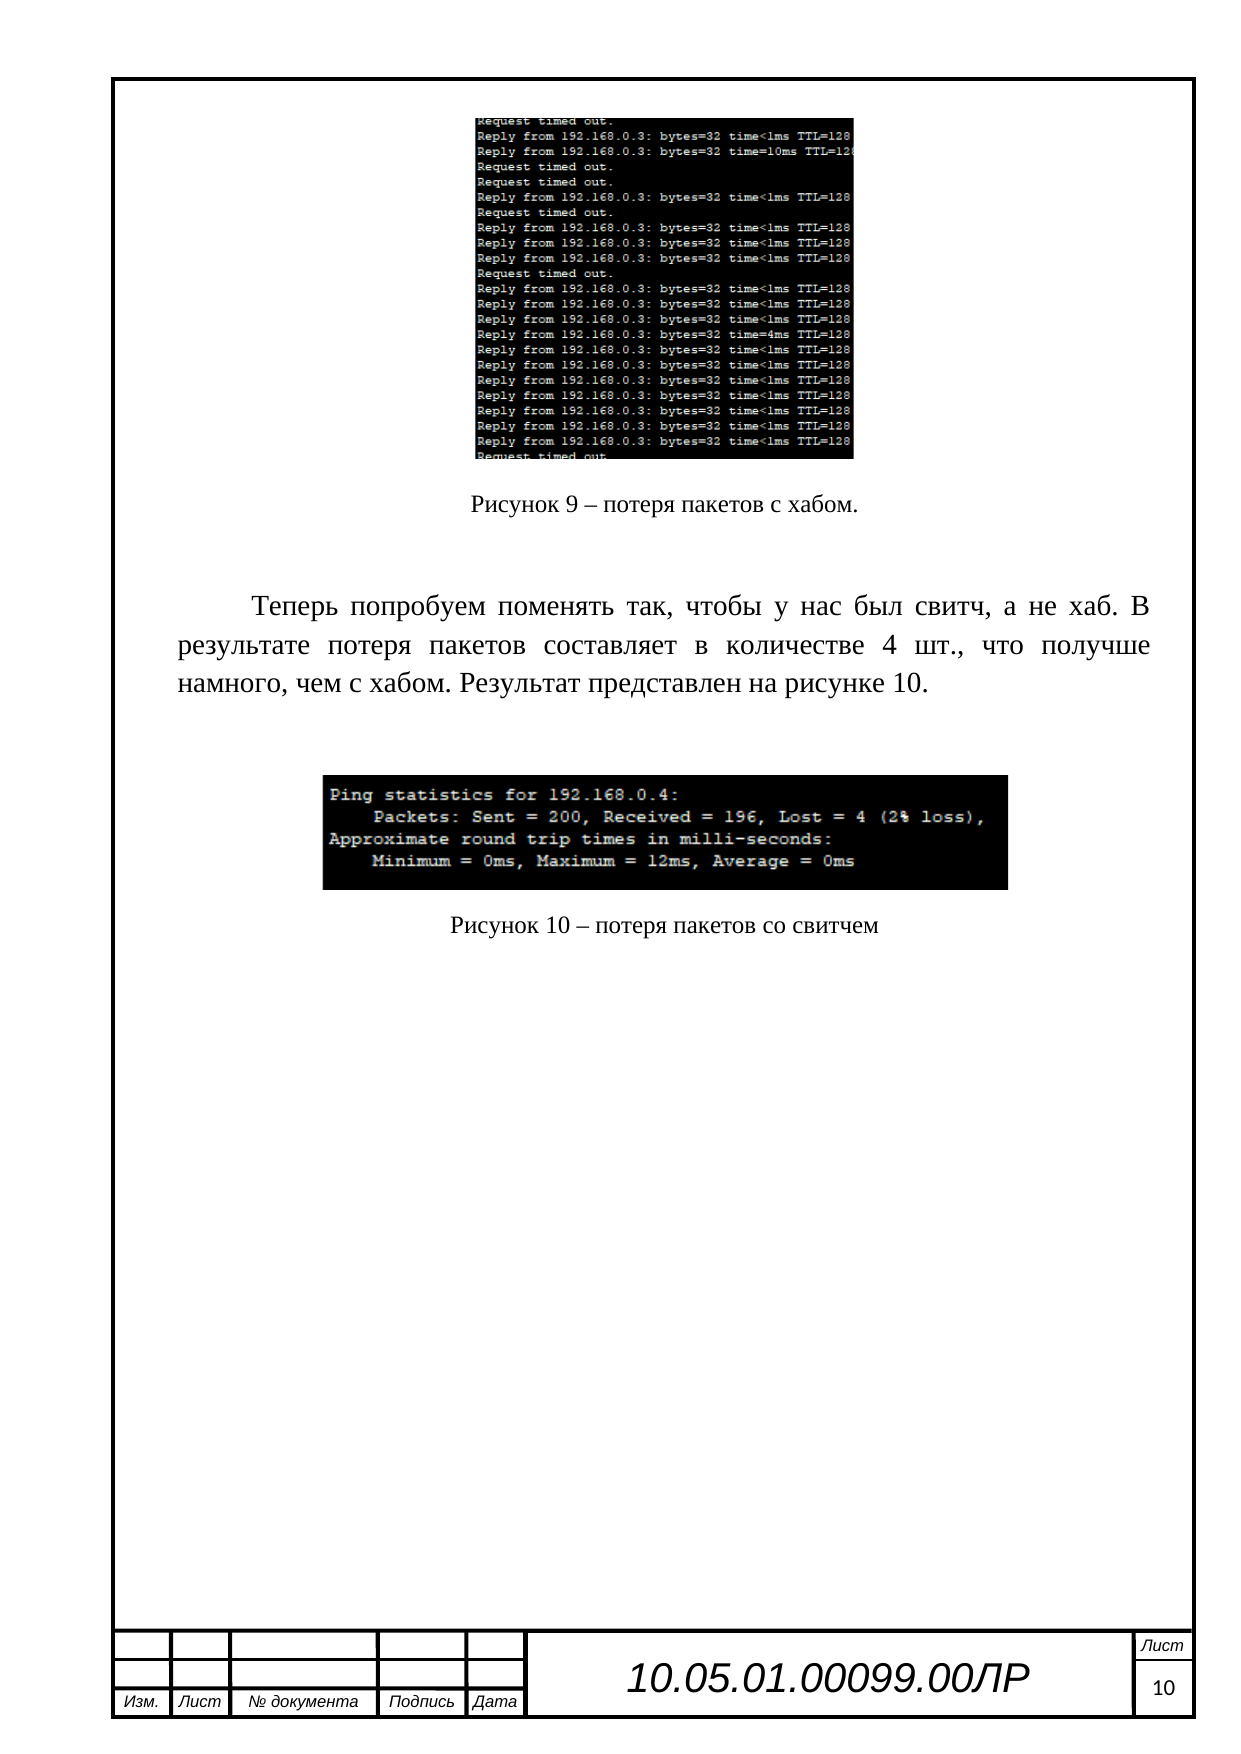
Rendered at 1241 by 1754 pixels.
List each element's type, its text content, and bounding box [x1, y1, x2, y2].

text Рисунок 10 – потеря пакетов со свитчем [177, 911, 1152, 939]
picture [475, 118, 854, 459]
picture [320, 775, 1009, 890]
text Теперь попробуем поменять так, чтобы у нас был свитч, а не хаб. В результате потеря пакетов составляет в количестве 4 шт., что получше намного, чем с хабом. Результат представлен на рисунке 10. [177, 588, 1152, 699]
text Рисунок 9 – потеря пакетов с хабом. [177, 489, 1152, 518]
